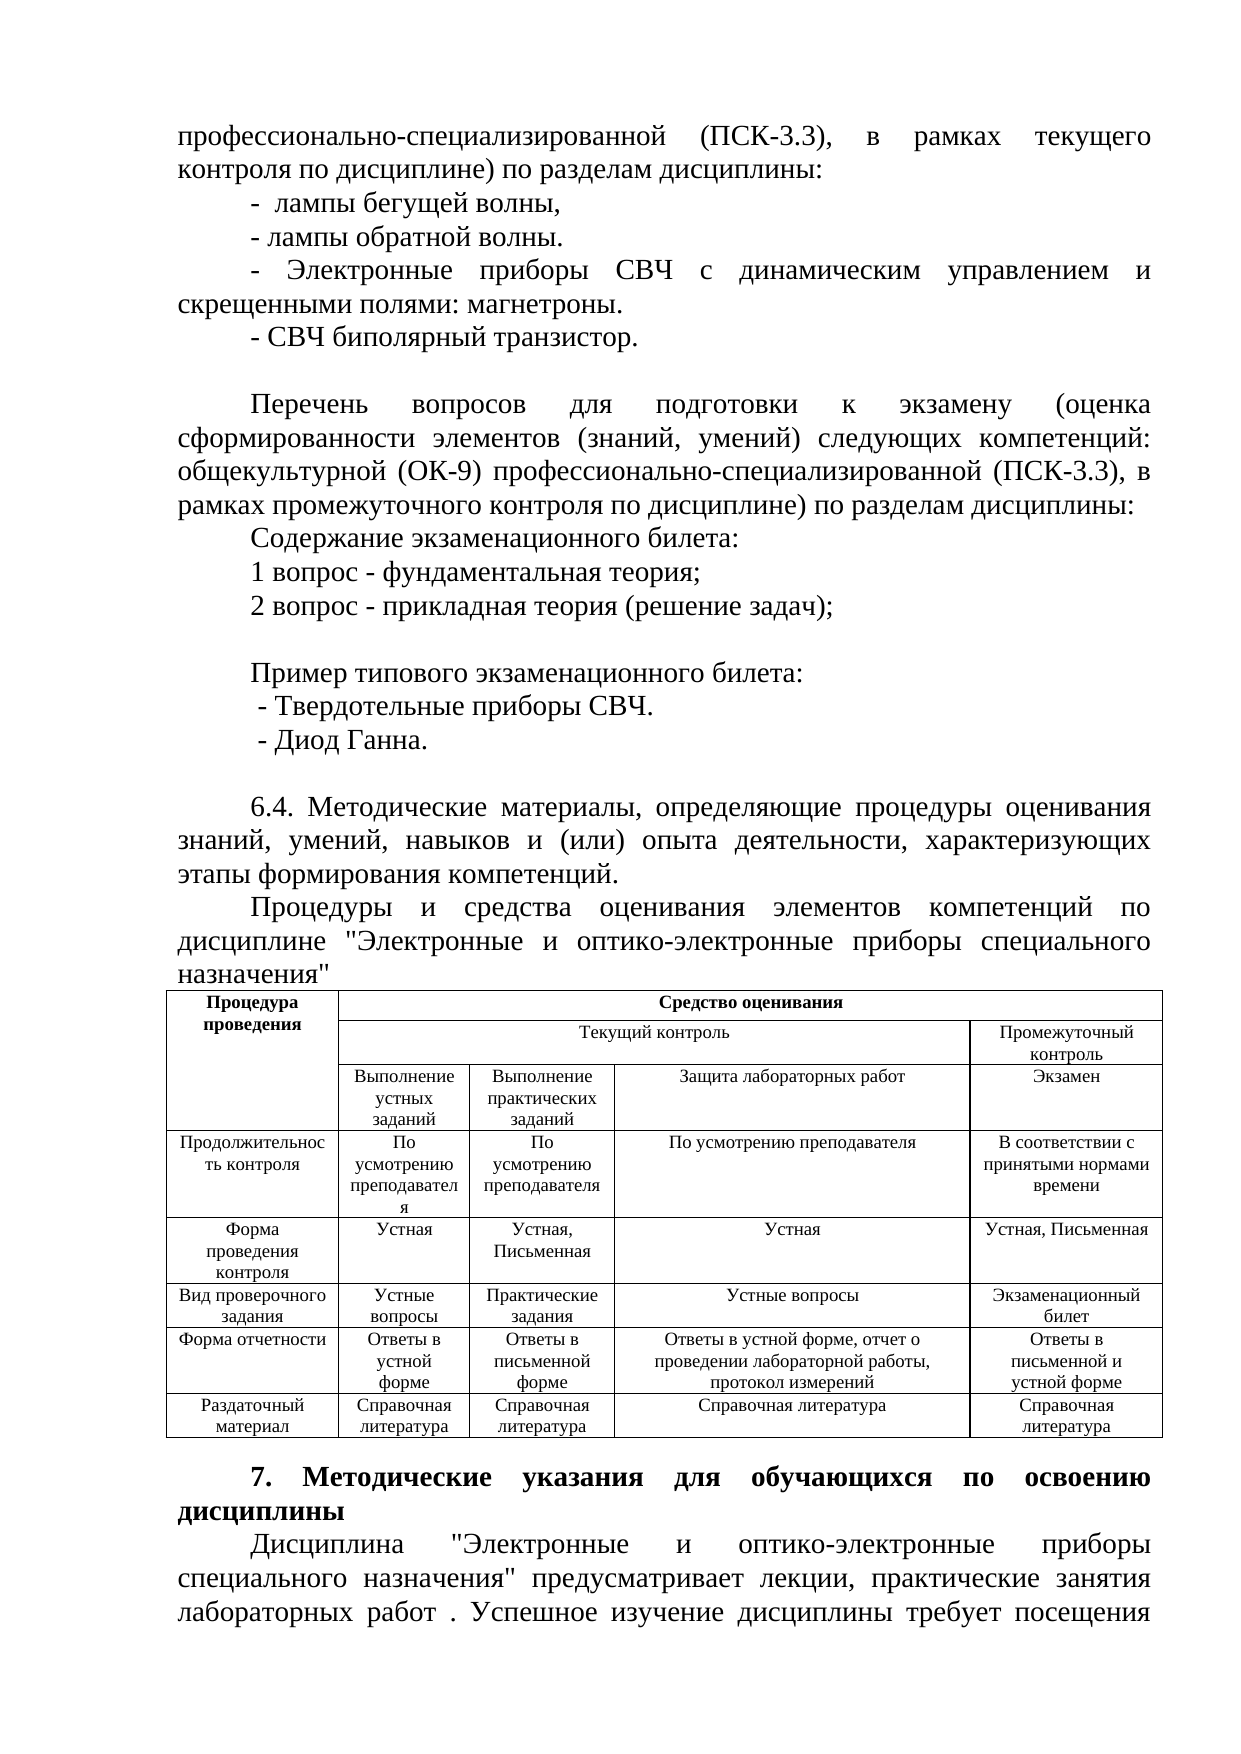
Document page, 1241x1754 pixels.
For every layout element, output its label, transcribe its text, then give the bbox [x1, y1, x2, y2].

table_cell Выполнение практических заданий [470, 1065, 614, 1130]
table_cell Выполнение устных заданий [339, 1065, 469, 1130]
table_cell Экзаменационный билет [971, 1284, 1162, 1327]
table_cell По усмотрению преподавателя [615, 1131, 969, 1217]
table_cell В соответствии с принятыми нормами времени [971, 1131, 1162, 1217]
table_cell Справочная литература [339, 1394, 469, 1437]
table_cell Ответы в письменной форме [470, 1328, 614, 1393]
text Пример типового экзаменационного билета: [177, 655, 1152, 688]
text Процедуры и средства оценивания элементов компетенций по дисциплине "Электронные и оптико-электронные приборы специального назначения" [177, 889, 1152, 990]
text 7. Методические указания для обучающихся по освоению дисциплины [177, 1459, 1152, 1527]
table_cell Ответы в устной форме [339, 1328, 469, 1393]
table_cell Устная [339, 1218, 469, 1283]
text Содержание экзаменационного билета: [177, 521, 1152, 554]
table_cell Ответы в письменной и устной форме [971, 1328, 1162, 1393]
table_header Процедура проведения [167, 991, 338, 1130]
table_header Средство оценивания [339, 991, 1162, 1020]
text - СВЧ биполярный транзистор. [177, 319, 1152, 353]
text - лампы обратной волны. [177, 219, 1152, 252]
table_cell Справочная литература [470, 1394, 614, 1437]
table_cell По усмотрению преподавателя [339, 1131, 469, 1217]
table_cell Устная, Письменная [971, 1218, 1162, 1283]
text 1 вопрос - фундаментальная теория; [177, 554, 1152, 588]
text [177, 118, 1152, 185]
table_cell Устная [615, 1218, 969, 1283]
table_cell Промежуточный контроль [971, 1021, 1162, 1064]
table_cell Справочная литература [971, 1394, 1162, 1437]
table_cell Практические задания [470, 1284, 614, 1327]
text 6.4. Методические материалы, определяющие процедуры оценивания знаний, умений, навыков и (или) опыта деятельности, характеризующих этапы формирования компетенций. [177, 789, 1152, 889]
text - Диод Ганна. [177, 722, 1152, 755]
table_cell Справочная литература [615, 1394, 969, 1437]
table_cell По усмотрению преподавателя [470, 1131, 614, 1217]
table_cell Защита лабораторных работ [615, 1065, 969, 1130]
table_cell Текущий контроль [339, 1021, 969, 1064]
text - Электронные приборы СВЧ с динамическим управлением и скрещенными полями: магнетроны. [177, 252, 1152, 319]
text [177, 1527, 1152, 1627]
table_cell Форма отчетности [167, 1328, 338, 1393]
table_cell Ответы в устной форме, отчет о проведении лабораторной работы, протокол измерений [615, 1328, 969, 1393]
table_cell Устные вопросы [339, 1284, 469, 1327]
table_cell Форма проведения контроля [167, 1218, 338, 1283]
text - Твердотельные приборы СВЧ. [177, 688, 1152, 722]
text Перечень вопросов для подготовки к экзамену (оценка сформированности элементов (знаний, умений) следующих компетенций: общекультурной (ОК-9) профессионально-специализированной (ПСК-3.3), в рамках промежуточного контроля по дисциплине) по разделам дисциплины: [177, 386, 1152, 521]
table_cell Устные вопросы [615, 1284, 969, 1327]
table_cell Вид проверочного задания [167, 1284, 338, 1327]
table_cell Устная, Письменная [470, 1218, 614, 1283]
table_cell Экзамен [971, 1065, 1162, 1130]
table_cell Продолжительность контроля [167, 1131, 338, 1217]
text 2 вопрос - прикладная теория (решение задач); [177, 588, 1152, 621]
table_cell Раздаточный материал [167, 1394, 338, 1437]
text - лампы бегущей волны, [177, 185, 1152, 219]
